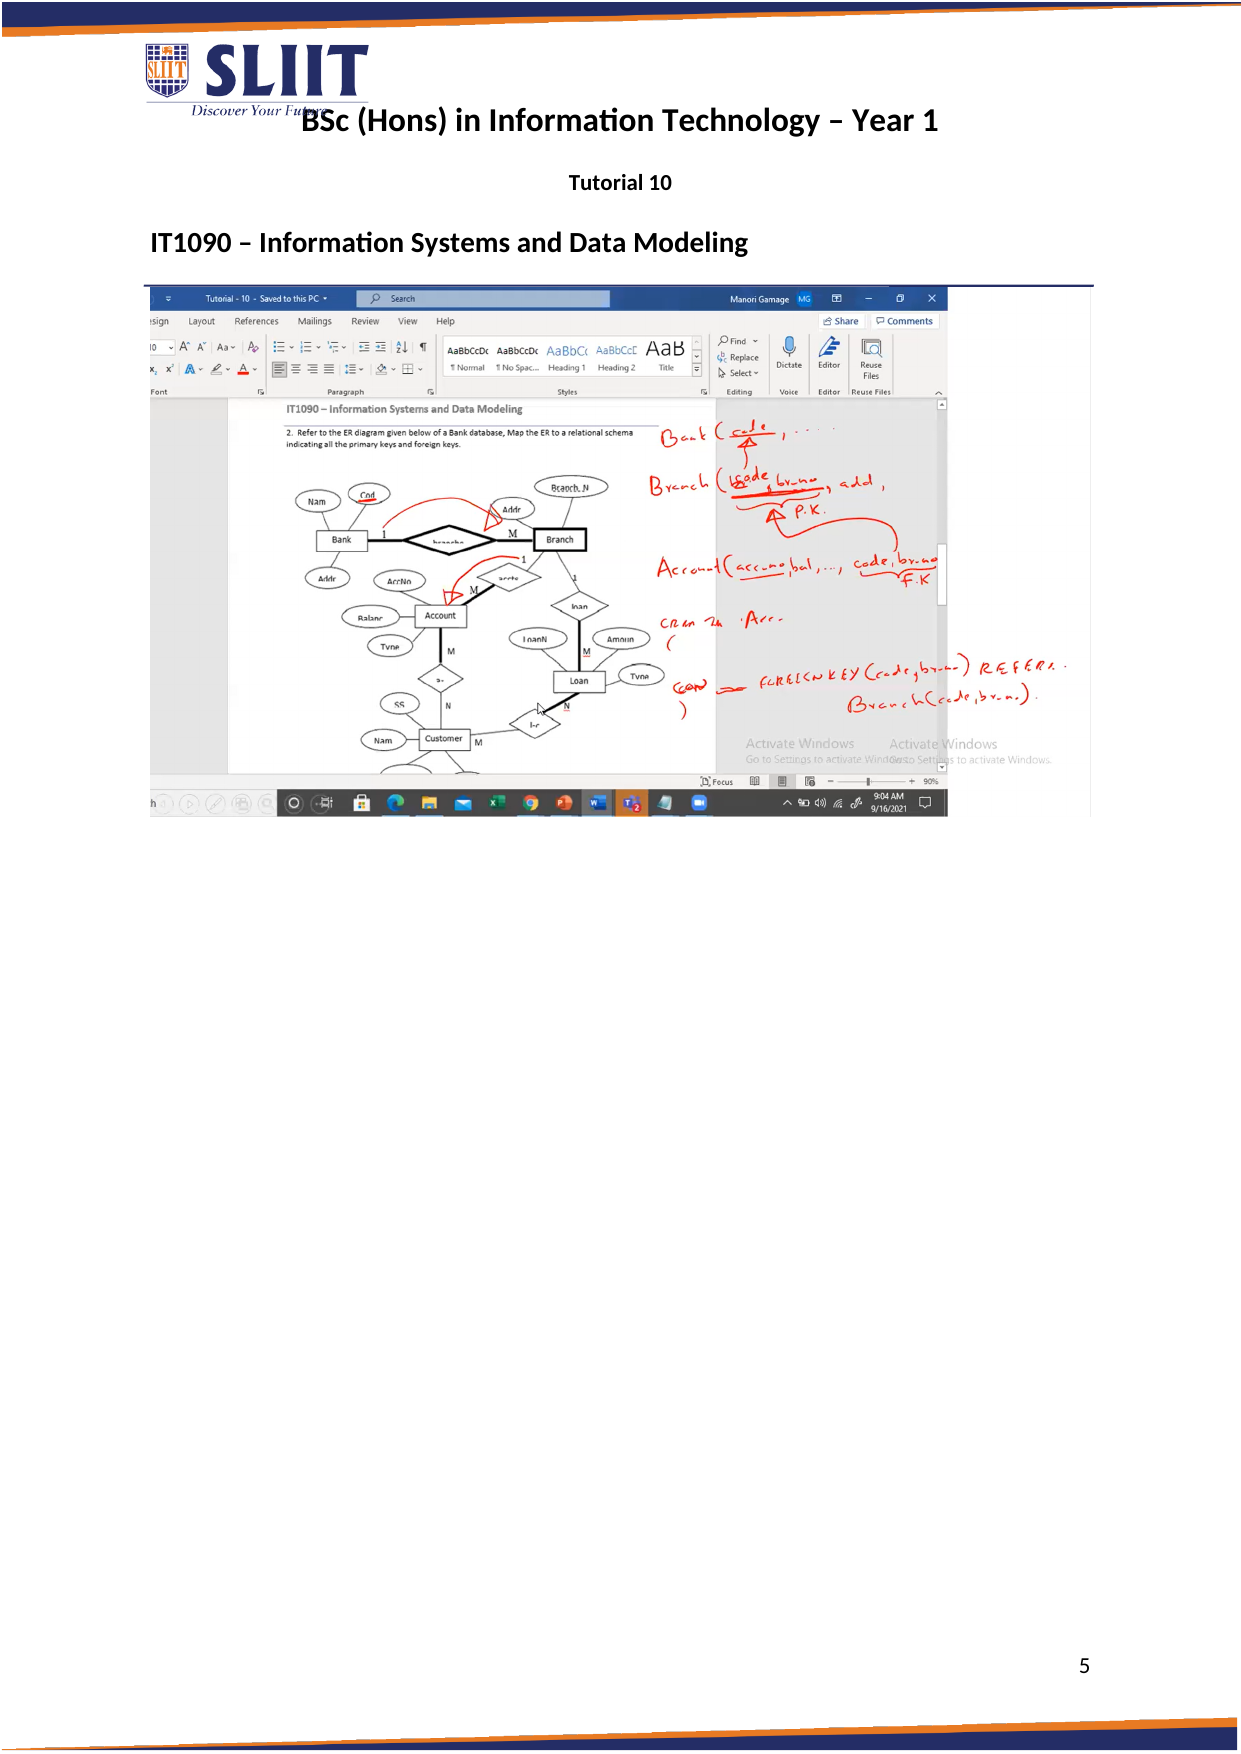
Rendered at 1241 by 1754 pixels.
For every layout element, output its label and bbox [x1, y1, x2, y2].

picture [3, 2, 1241, 120]
picture [150, 287, 1091, 817]
